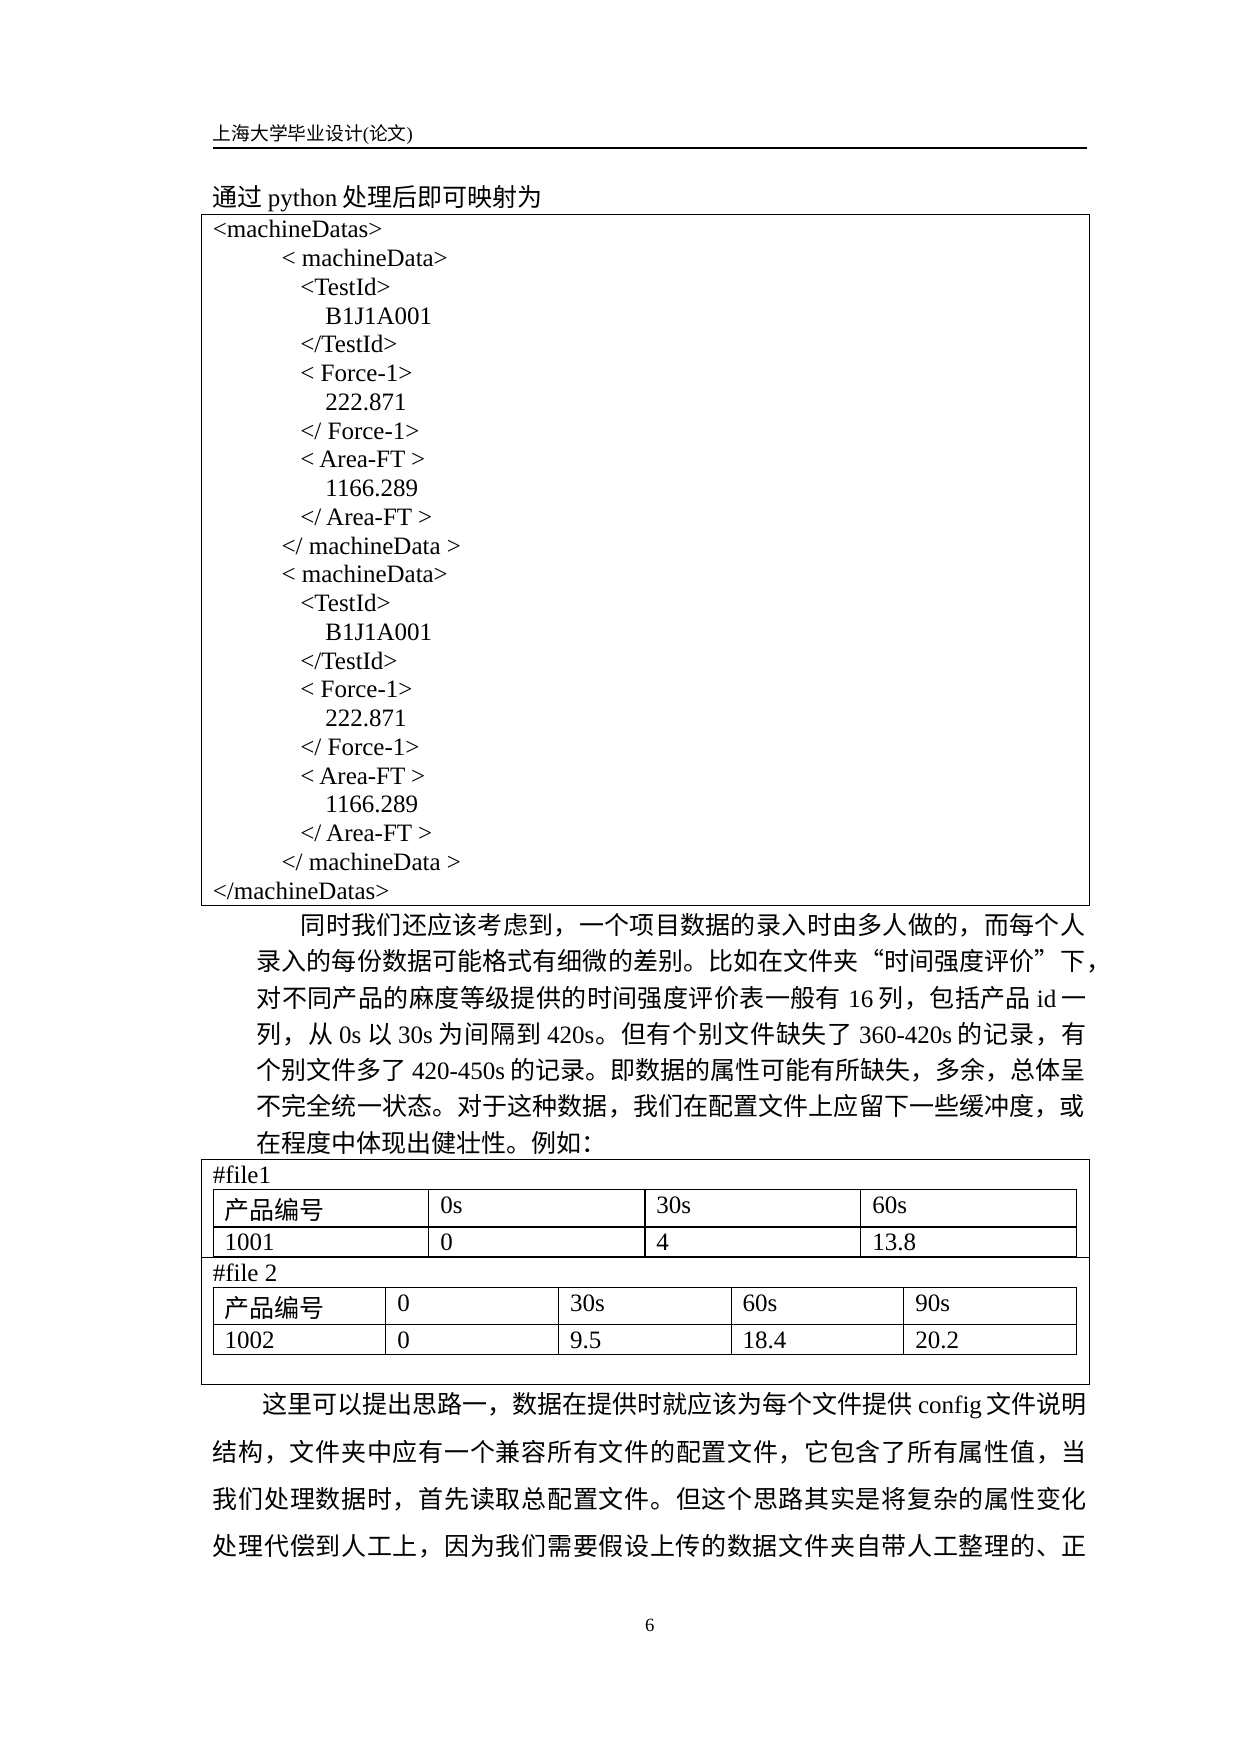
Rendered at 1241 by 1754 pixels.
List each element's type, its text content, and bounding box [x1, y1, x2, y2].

text 同时我们还应该考虑到，一个项目数据的录入时由多人做的，而每个人录入的每份数据可能格式有细微的差别。比如在文件夹“时间强度评价”下，对不同产品的麻度等级提供的时间强度评价表一般有16列，包括产品id一列，从0s以30s为间隔到420s。但有个别文件缺失了360-420s的记录，有个别文件多了420-450s的记录。即数据的属性可能有所缺失，多余，总体呈不完全统一状态。对于这种数据，我们在配置文件上应留下一些缓冲度，或在程度中体现出健壮性。例如： [256, 906, 1087, 1159]
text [213, 1385, 1087, 1562]
table_cell #file 2 [202, 1258, 1089, 1384]
table_header #file1 [202, 1160, 1089, 1257]
table_header <machineDatas> < machineData> <TestId> B1J1A001 </TestId> < Force-1> 222.871 </ Force-1> < Area-FT > 1166.289 </ Area-FT > </ machineData > < machineData> <TestId> B1J1A001 </TestId> < Force-1> 222.871 </ Force-1> < Area-FT > 1166.289 </ Area-FT > </ machineData > </machineDatas> [202, 215, 1089, 904]
text 通过python处理后即可映射为 [213, 177, 1087, 213]
